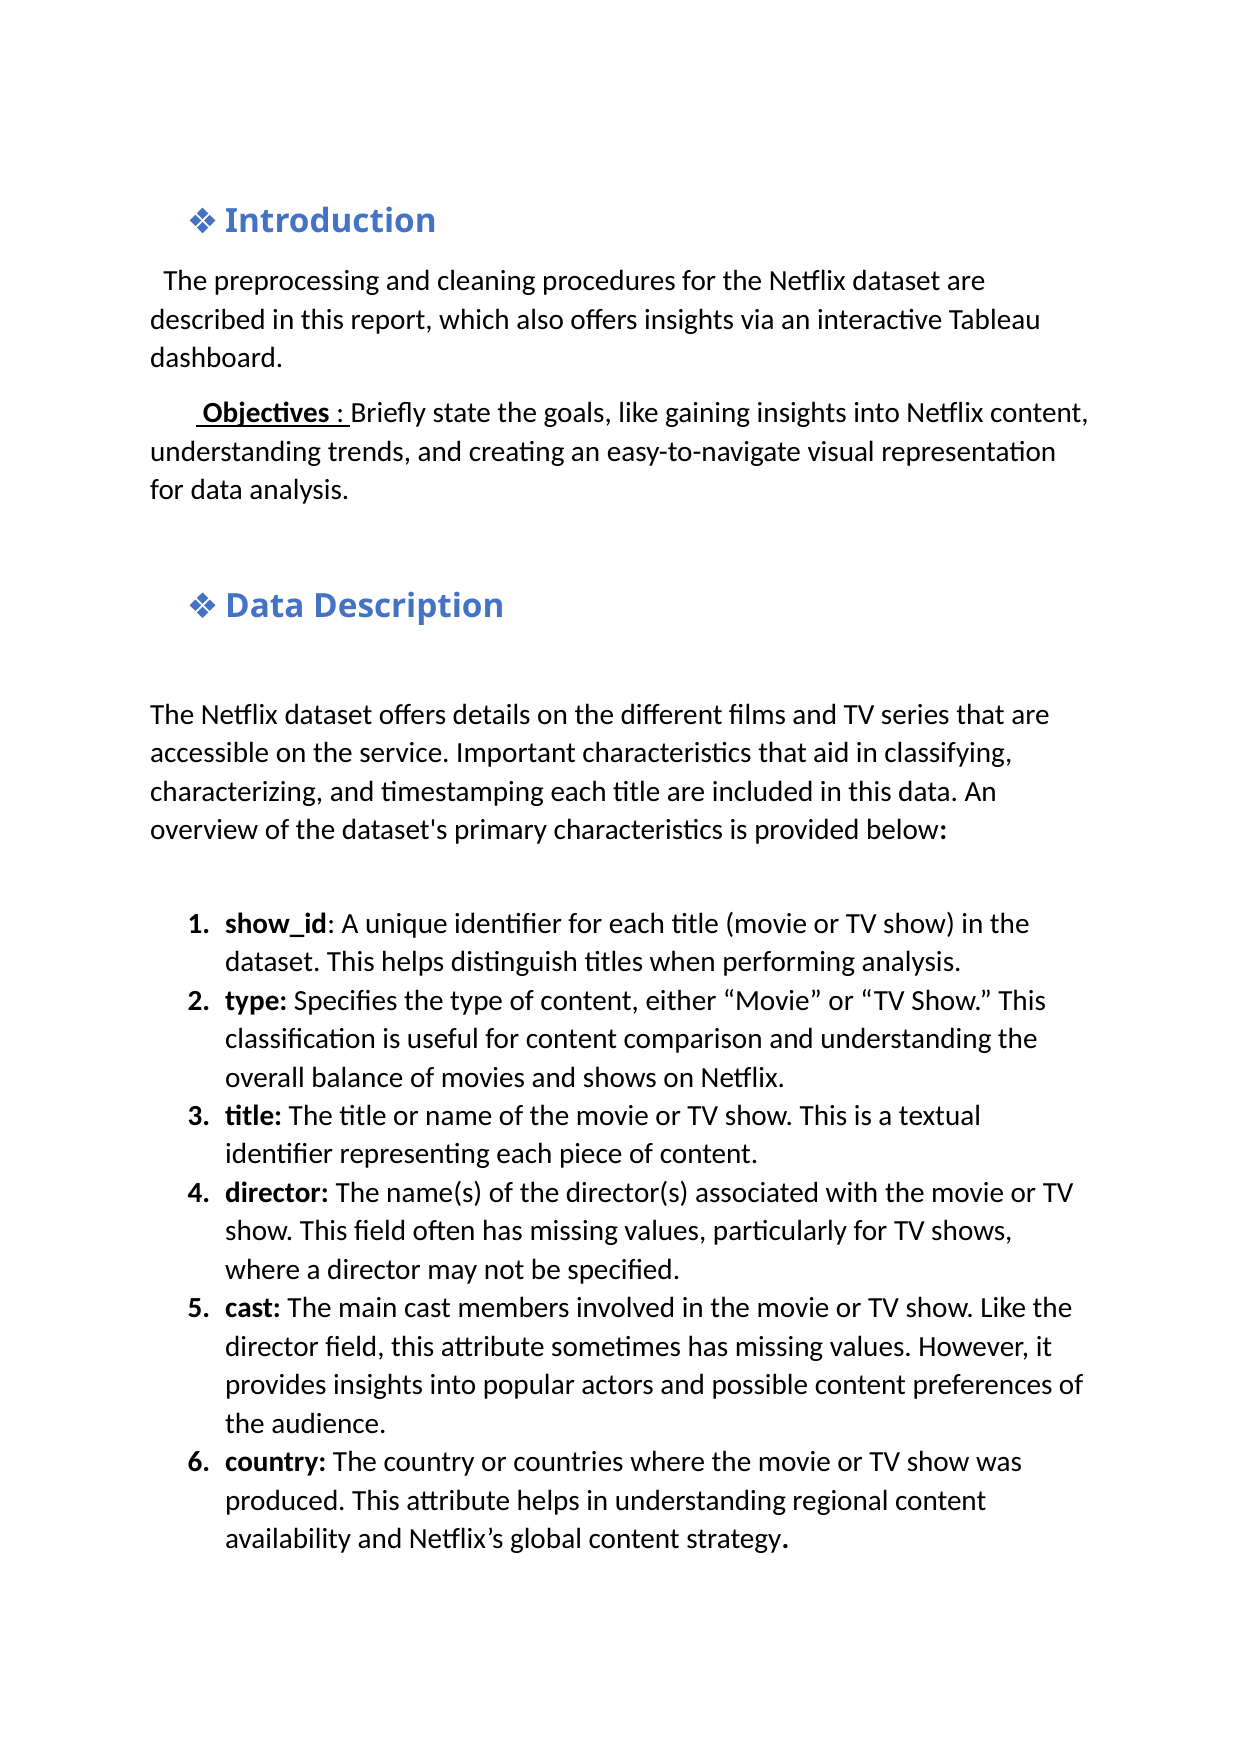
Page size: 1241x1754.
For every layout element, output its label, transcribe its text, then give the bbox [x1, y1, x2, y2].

list show_id: A unique identifier for each title (movie or TV show) in the dataset. This helps distinguish titles when performing analysis. [187, 905, 1090, 979]
list type: Specifies the type of content, either “Movie” or “TV Show.” This classification is useful for content comparison and understanding the overall balance of movies and shows on Netflix. [187, 982, 1090, 1094]
text The Netflix dataset offers details on the different films and TV series that are accessible on the service. Important characteristics that aid in classifying, characterizing, and timestamping each title are included in this data. An overview of the dataset's primary characteristics is provided below: [150, 696, 1090, 847]
list Data Description [187, 582, 1090, 627]
list country: The country or countries where the movie or TV show was produced. This attribute helps in understanding regional content availability and Netflix’s global content strategy. [187, 1443, 1090, 1556]
text The preprocessing and cleaning procedures for the Netflix dataset are described in this report, which also offers insights via an interactive Tableau dashboard. [150, 262, 1090, 375]
list cast: The main cast members involved in the movie or TV show. Like the director field, this attribute sometimes has missing values. However, it provides insights into popular actors and possible content preferences of the audience. [187, 1289, 1090, 1440]
list Introduction [187, 197, 1090, 242]
list title: The title or name of the movie or TV show. This is a textual identifier representing each piece of content. [187, 1097, 1090, 1171]
list director: The name(s) of the director(s) associated with the movie or TV show. This field often has missing values, particularly for TV shows, where a director may not be specified. [187, 1174, 1090, 1287]
text Objectives : Briefly state the goals, like gaining insights into Netflix content, understanding trends, and creating an easy-to-navigate visual representation for data analysis. [150, 394, 1090, 507]
